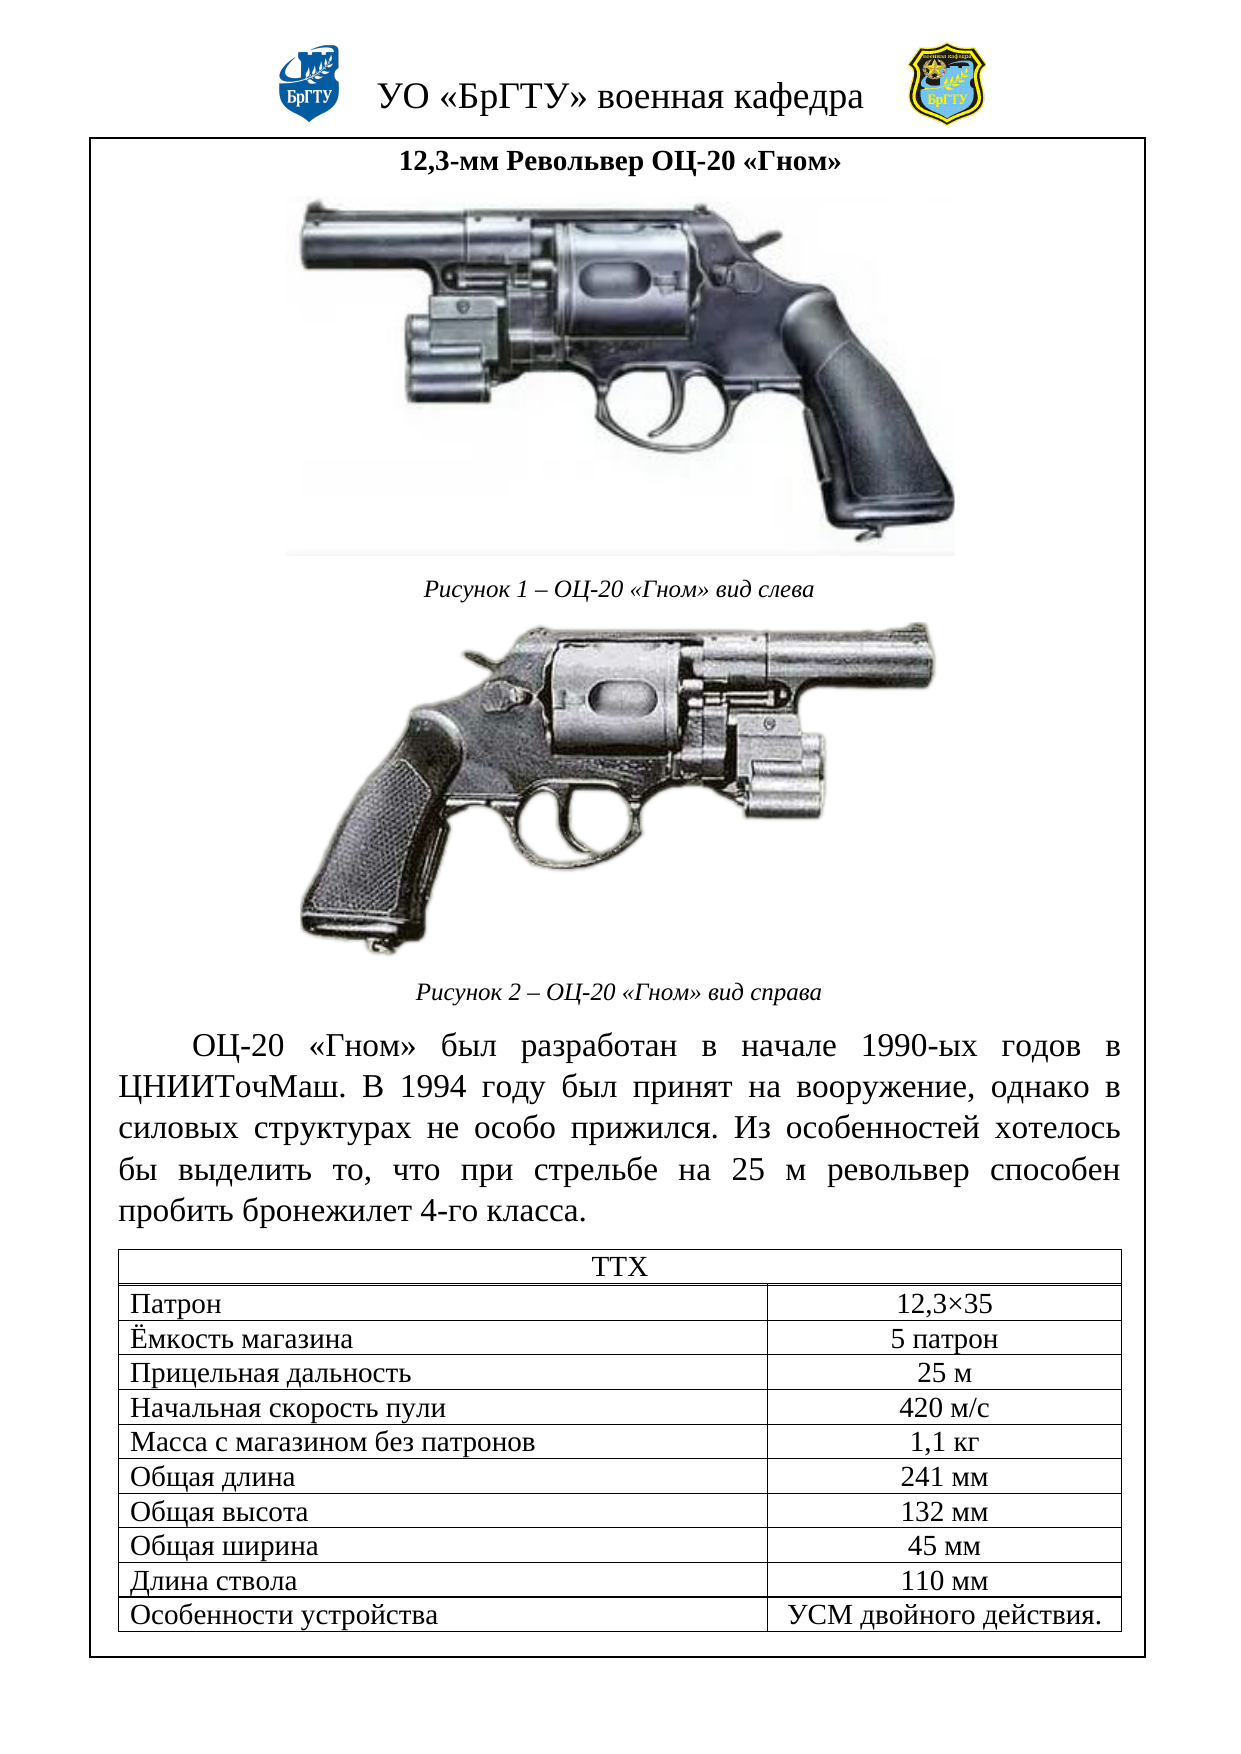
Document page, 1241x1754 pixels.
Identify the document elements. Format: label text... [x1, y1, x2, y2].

table_cell 1,1 кг [768, 1425, 1121, 1458]
table_cell Патрон [119, 1286, 767, 1320]
table_cell Начальная скорость пули [119, 1390, 767, 1423]
table_cell 12,3×35 [768, 1286, 1121, 1320]
table_cell Ёмкость магазина [119, 1321, 767, 1354]
table_cell 420 м/с [768, 1390, 1121, 1423]
text Рисунок 1 – ОЦ-20 «Гном» вид слева [118, 574, 1122, 603]
table_cell УСМ двойного действия. [768, 1598, 1121, 1631]
table_header ТТХ [119, 1250, 1121, 1283]
text Рисунок 2 – ОЦ-20 «Гном» вид справа [118, 977, 1122, 1006]
picture [907, 42, 987, 126]
picture [299, 622, 941, 959]
table_cell Масса с магазином без патронов [119, 1425, 767, 1458]
table_cell 241 мм [768, 1459, 1121, 1493]
table_cell Длина ствола [119, 1563, 767, 1596]
table_cell 132 мм [768, 1494, 1121, 1527]
table_cell 25 м [768, 1355, 1121, 1389]
table_cell Общая высота [119, 1494, 767, 1527]
table_cell Общая длина [119, 1459, 767, 1493]
table_cell 110 мм [768, 1563, 1121, 1596]
picture [270, 44, 348, 123]
table_cell Особенности устройства [119, 1598, 767, 1631]
table_cell 45 мм [768, 1528, 1121, 1562]
text ОЦ-20 «Гном» был разработан в начале 1990-ых годов в ЦНИИТочМаш. В 1994 году был принят на вооружение, однако в силовых структурах не особо прижился. Из особенностей хотелось бы выделить то, что при стрельбе на 25 м револьвер способен пробить бронежилет 4-го класса. [118, 1025, 1122, 1229]
text 12,3-мм Револьвер ОЦ-20 «Гном» [118, 143, 1122, 177]
table_cell Прицельная дальность [119, 1355, 767, 1389]
picture [285, 196, 955, 556]
table_cell Общая ширина [119, 1528, 767, 1562]
table_cell 5 патрон [768, 1321, 1121, 1354]
